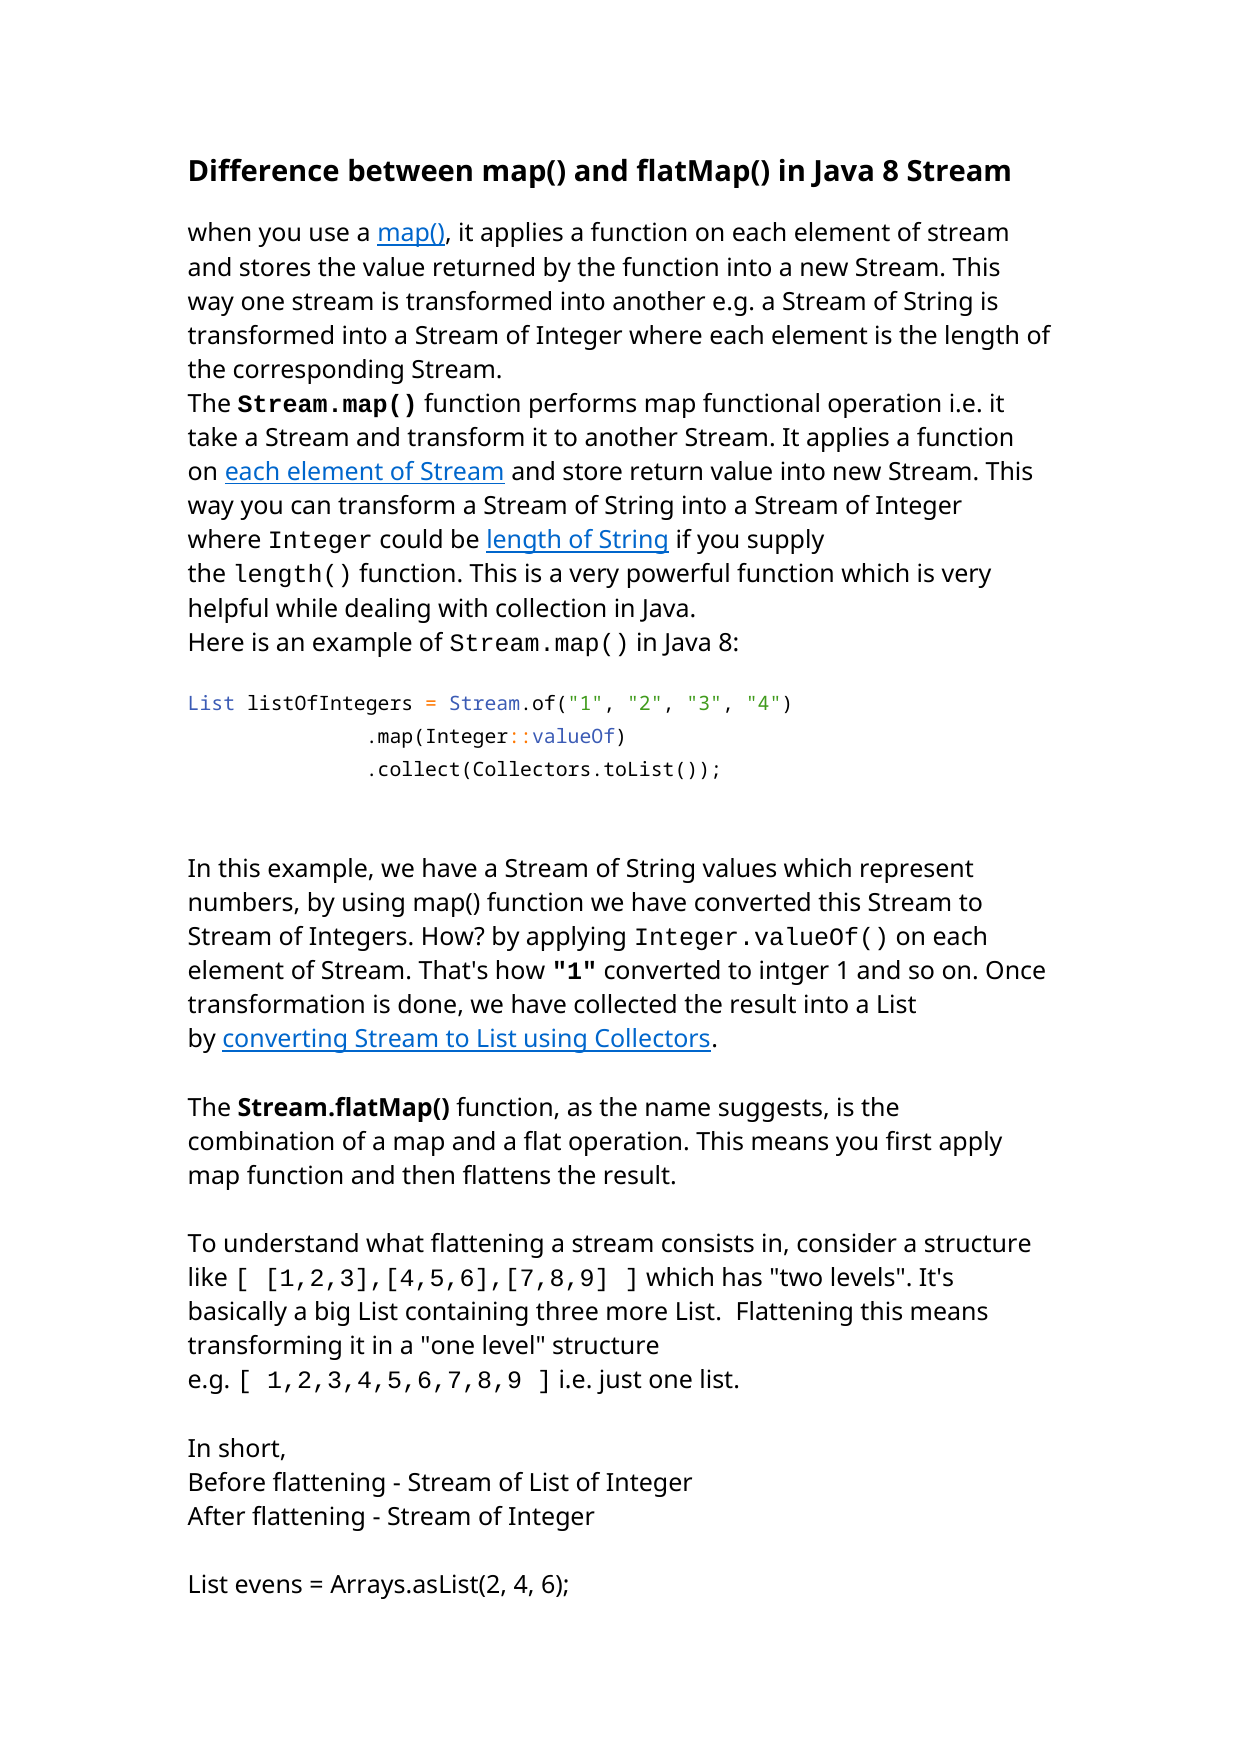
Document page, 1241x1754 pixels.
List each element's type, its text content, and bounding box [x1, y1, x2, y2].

text .map(Integer::valueOf) [187, 717, 1053, 749]
text The Stream.map() function performs map functional operation i.e. it take a Stream and transform it to another Stream. It applies a function on each element of Stream and store return value into new Stream. This way you can transform a Stream of String into a Stream of Integer where Integer could be length of String if you supply the length() function. This is a very powerful function which is very helpful while dealing with collection in Java. Here is an example of Stream.map() in Java 8: [187, 385, 1053, 659]
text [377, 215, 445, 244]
text To understand what flattening a stream consists in, consider a structure like [ [1,2,3],[4,5,6],[7,8,9] ] which has "two levels". It's basically a big List containing three more List. Flattening this means transforming it in a "one level" structure e.g. [ 1,2,3,4,5,6,7,8,9 ] i.e. just one list. In short, Before flattening - Stream of List of Integer After flattening - Stream of Integer List evens = Arrays.asList(2, 4, 6); [187, 1225, 1053, 1601]
text .collect(Collectors.toList()); [187, 749, 1053, 782]
text List listOfIntegers = Stream.of("1", "2", "3", "4") [187, 684, 1053, 717]
text Difference between map() and flatMap() in Java 8 Stream [187, 150, 1053, 215]
text when you use a map(), it applies a function on each element of stream and stores the value returned by the function into a new Stream. This way one stream is transformed into another e.g. a Stream of String is transformed into a Stream of Integer where each element is the length of the corresponding Stream. [503, 215, 1053, 385]
text In this example, we have a Stream of String values which represent numbers, by using map() function we have converted this Stream to Stream of Integers. How? by applying Integer.valueOf() on each element of Stream. That's how "1" converted to intger 1 and so on. Once transformation is done, we have collected the result into a List by converting Stream to List using Collectors. The Stream.flatMap() function, as the name suggests, is the combination of a map and a flat operation. This means you first apply map function and then flattens the result. [187, 782, 1053, 1191]
